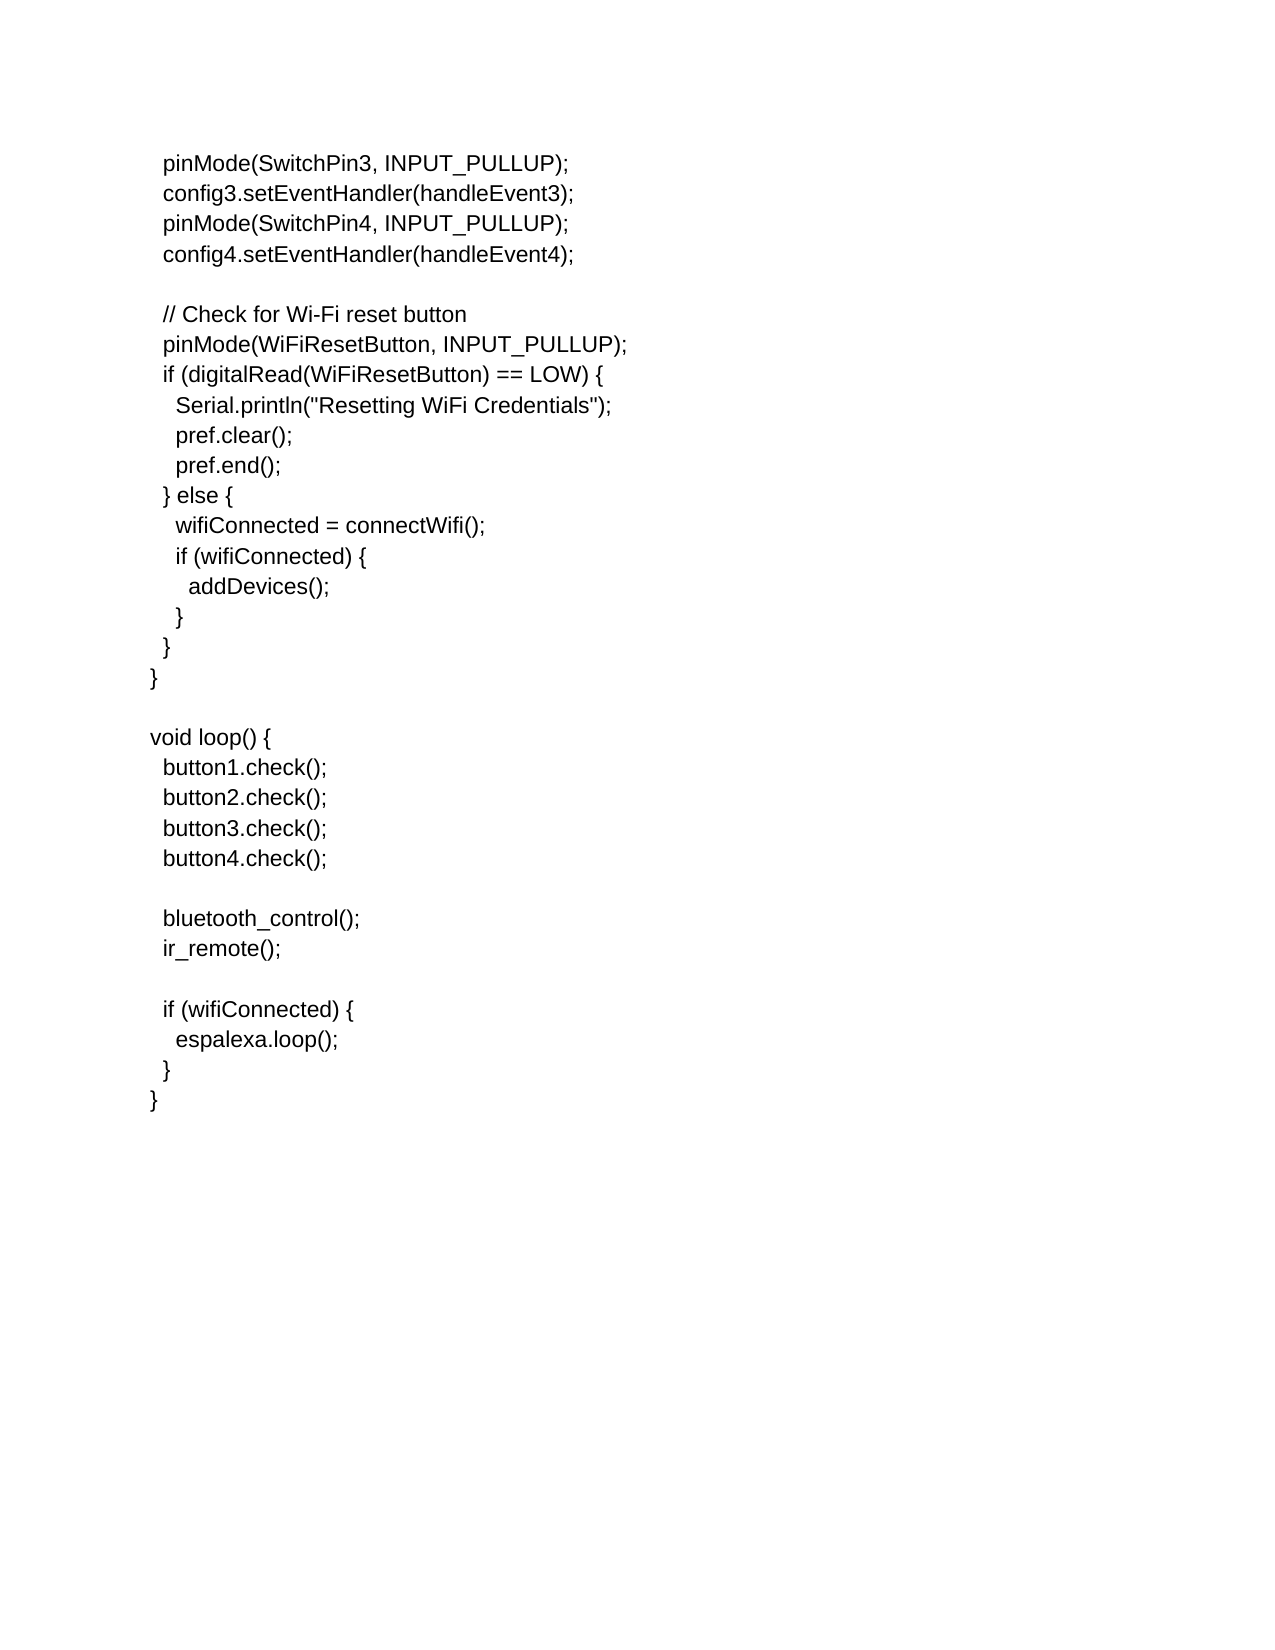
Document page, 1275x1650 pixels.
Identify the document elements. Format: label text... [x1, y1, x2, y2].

text } [150, 663, 1125, 690]
text if (wifiConnected) { [150, 996, 1125, 1022]
text } [150, 1056, 1125, 1083]
text } [150, 633, 1125, 660]
text if (digitalRead(WiFiResetButton) == LOW) { [150, 361, 1125, 388]
text } [150, 1086, 1125, 1113]
text pinMode(WiFiResetButton, INPUT_PULLUP); [150, 331, 1125, 358]
text pref.end(); [150, 452, 1125, 478]
text button1.check(); [150, 754, 1125, 781]
text } [150, 603, 1125, 629]
text ir_remote(); [150, 935, 1125, 962]
text void loop() { [150, 724, 1125, 750]
text wifiConnected = connectWifi(); [150, 512, 1125, 539]
text pinMode(SwitchPin3, INPUT_PULLUP); [150, 150, 1125, 176]
text config3.setEventHandler(handleEvent3); [150, 180, 1125, 207]
text config4.setEventHandler(handleEvent4); [150, 241, 1125, 267]
text addDevices(); [150, 573, 1125, 599]
text pinMode(SwitchPin4, INPUT_PULLUP); [150, 210, 1125, 237]
text button2.check(); [150, 784, 1125, 811]
text if (wifiConnected) { [150, 543, 1125, 569]
text espalexa.loop(); [150, 1026, 1125, 1052]
text Serial.println("Resetting WiFi Credentials"); [150, 392, 1125, 418]
text pref.clear(); [150, 422, 1125, 448]
text bluetooth_control(); [150, 905, 1125, 932]
text button3.check(); [150, 814, 1125, 841]
text button4.check(); [150, 845, 1125, 871]
text } else { [150, 482, 1125, 509]
text // Check for Wi-Fi reset button [150, 301, 1125, 327]
